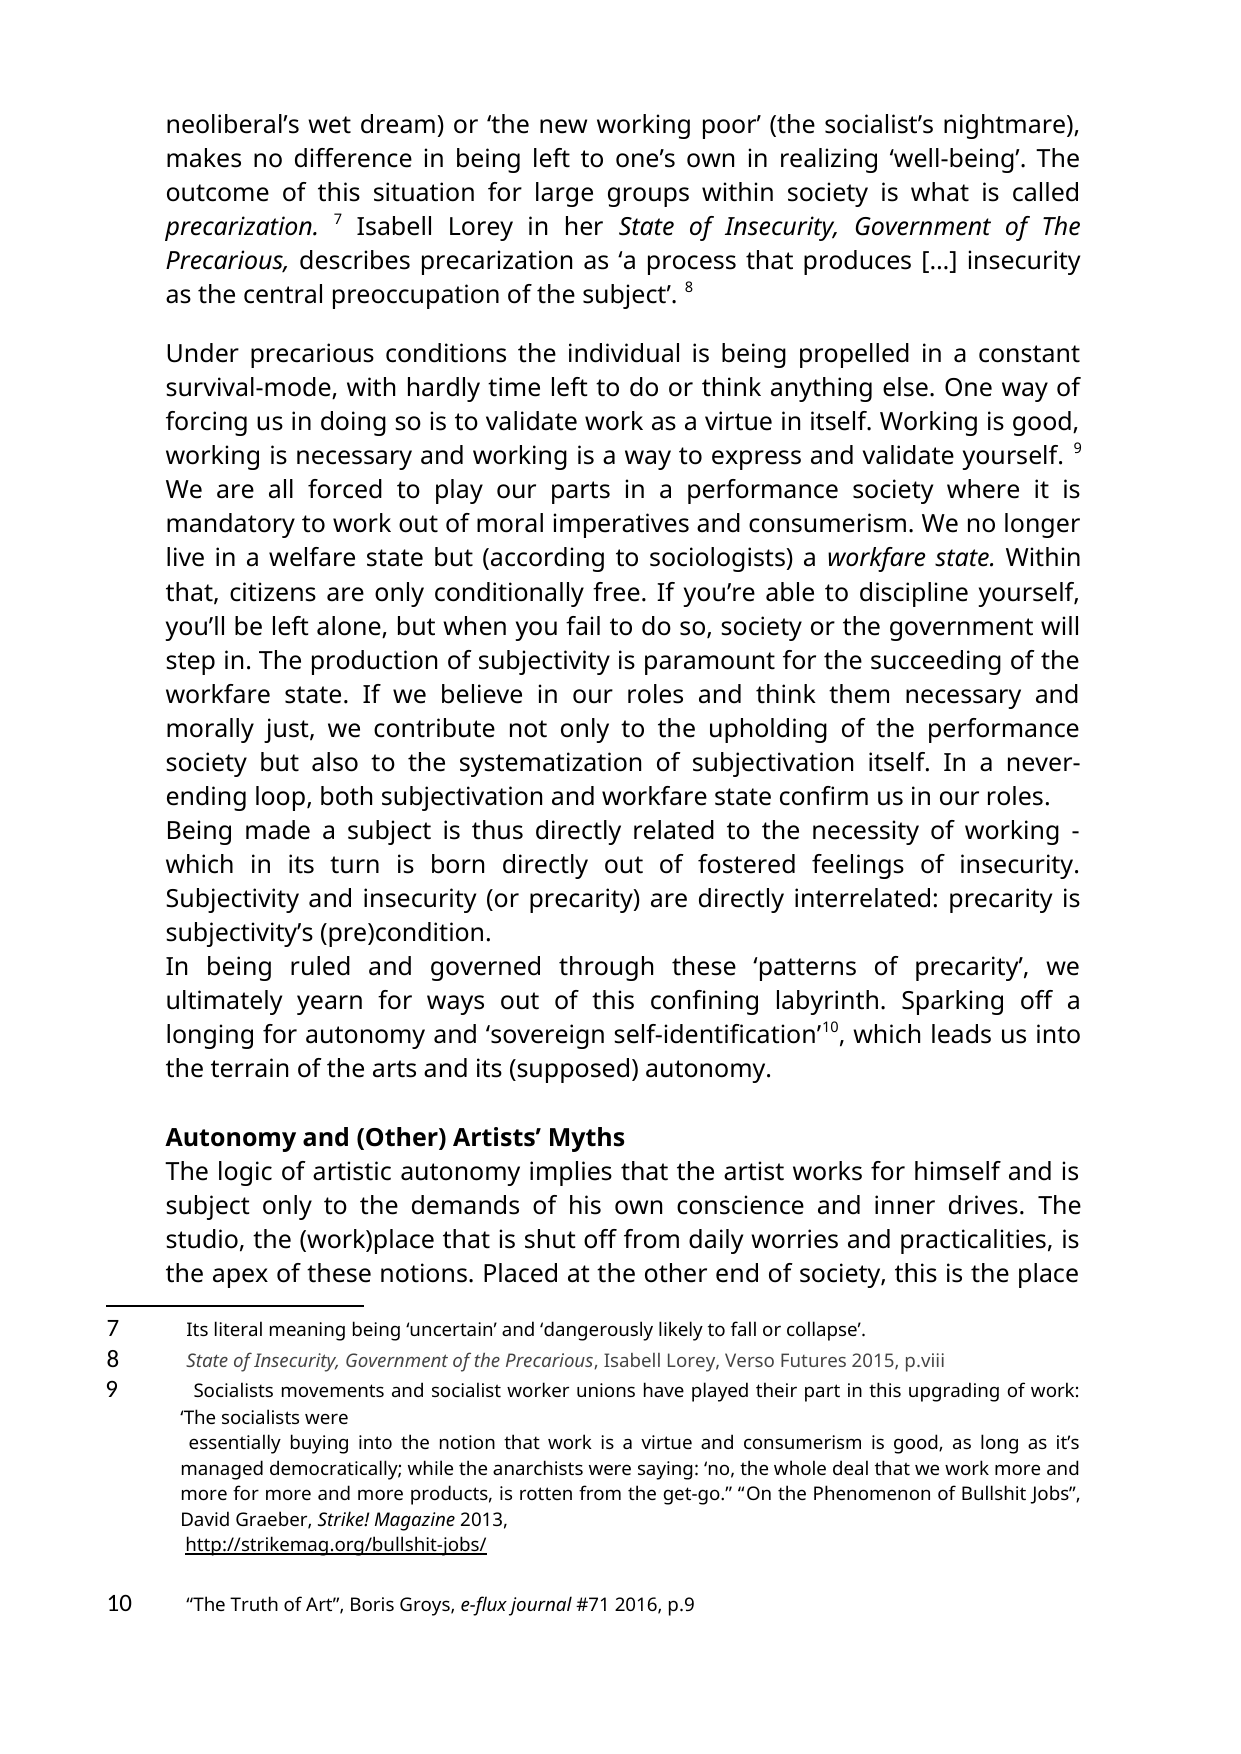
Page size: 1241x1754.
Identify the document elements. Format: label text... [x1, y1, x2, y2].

text Being made a subject is thus directly related to the necessity of working - which in its turn is born directly out of fostered feelings of insecurity. Subjectivity and insecurity (or precarity) are directly interrelated: precarity is subjectivity’s (pre)condition. [165, 813, 1082, 949]
text In being ruled and governed through these ‘patterns of precarity’, we ultimately yearn for ways out of this confining labyrinth. Sparking off a longing for autonomy and ‘sovereign self-identification’, which leads us into the terrain of the arts and its (supposed) autonomy. [165, 949, 1082, 1085]
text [165, 106, 1082, 311]
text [165, 1153, 1082, 1289]
text Autonomy and (Other) Artists’ Myths [165, 1119, 1082, 1153]
text Under precarious conditions the individual is being propelled in a constant survival-mode, with hardly time left to do or think anything else. One way of forcing us in doing so is to validate work as a virtue in itself. Working is good, working is necessary and working is a way to express and validate yourself. We are all forced to play our parts in a performance society where it is mandatory to work out of moral imperatives and consumerism. We no longer live in a welfare state but (according to sociologists) a workfare state. Within that, citizens are only conditionally free. If you’re able to discipline yourself, you’ll be left alone, but when you fail to do so, society or the government will step in. The production of subjectivity is paramount for the succeeding of the workfare state. If we believe in our roles and think them necessary and morally just, we contribute not only to the upholding of the performance society but also to the systematization of subjectivation itself. In a never-ending loop, both subjectivation and workfare state confirm us in our roles. [165, 336, 1082, 813]
